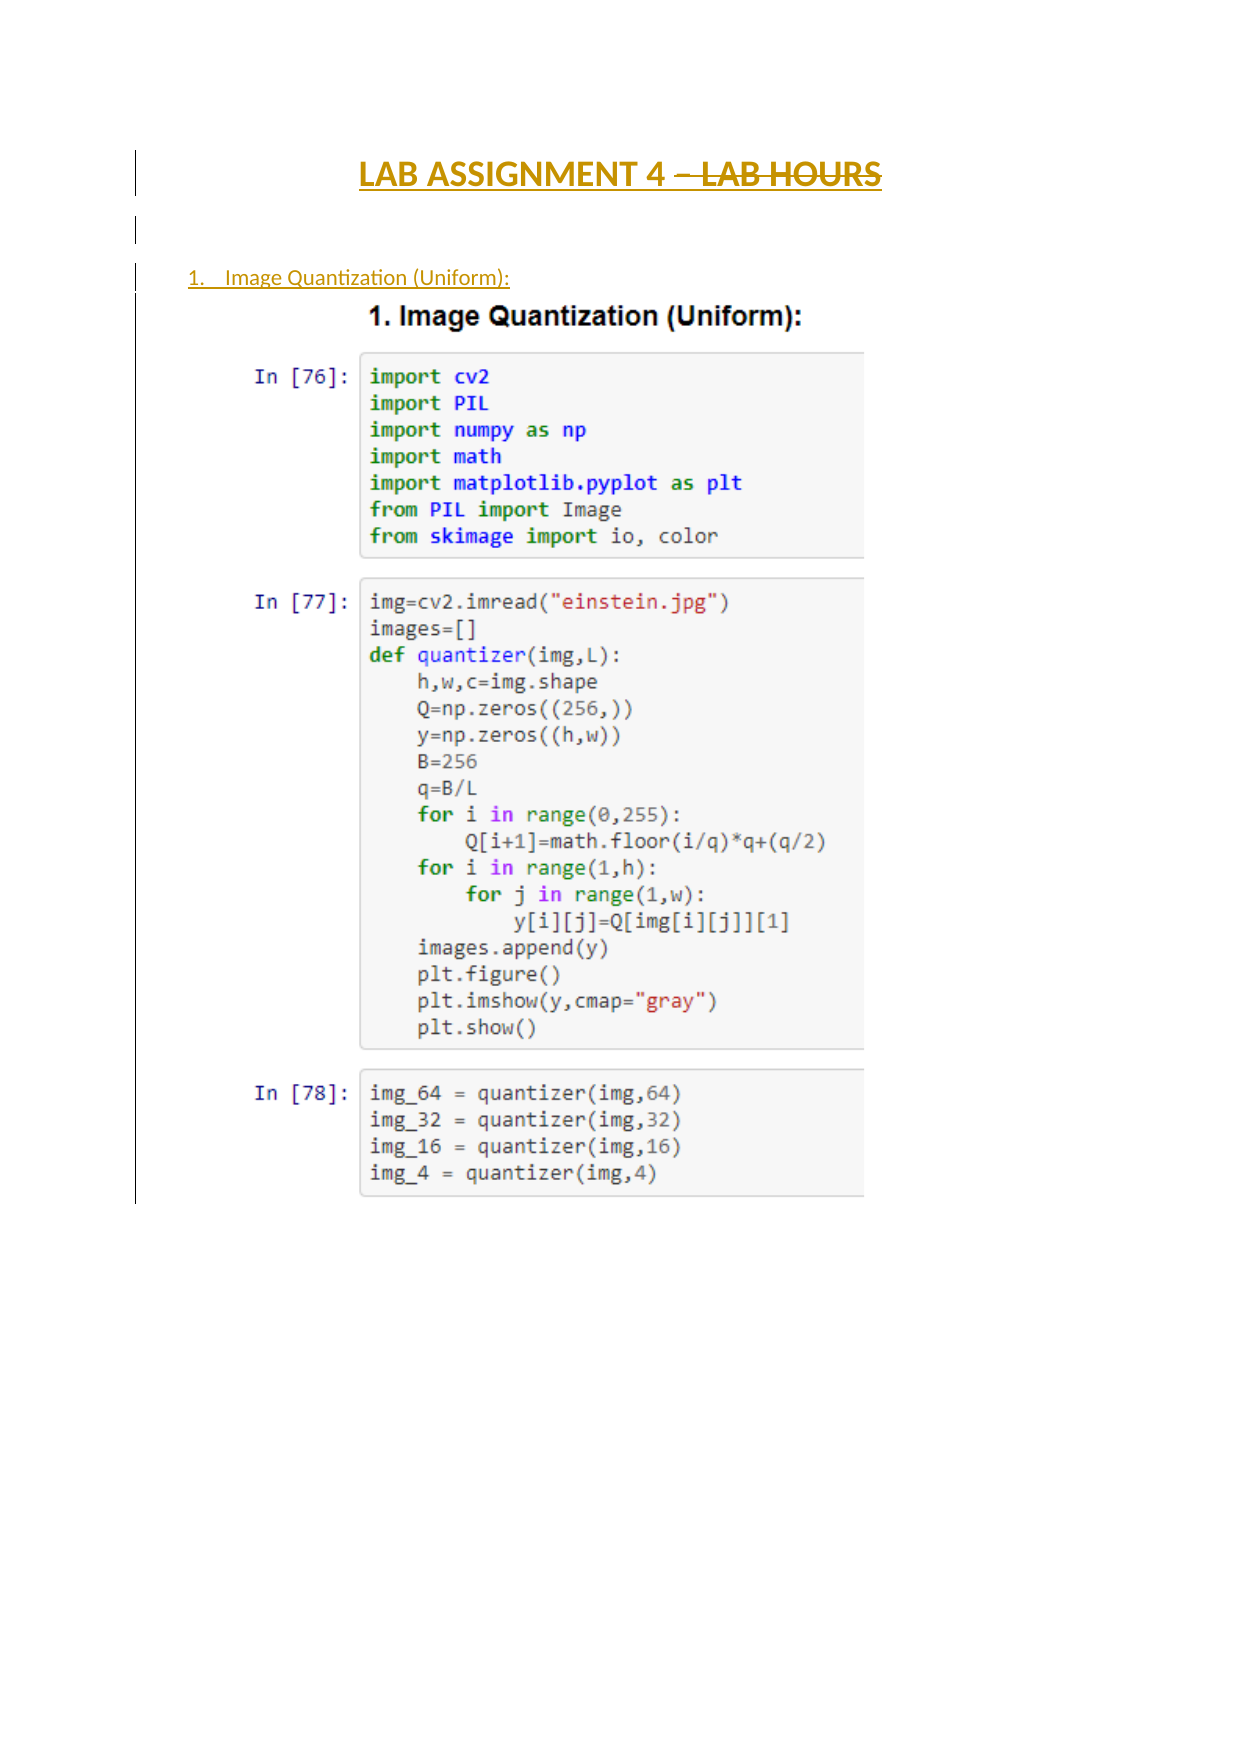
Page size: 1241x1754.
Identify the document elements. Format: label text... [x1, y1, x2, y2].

text LAB ASSIGNMENT 4 [150, 150, 1090, 196]
picture [225, 293, 865, 1205]
